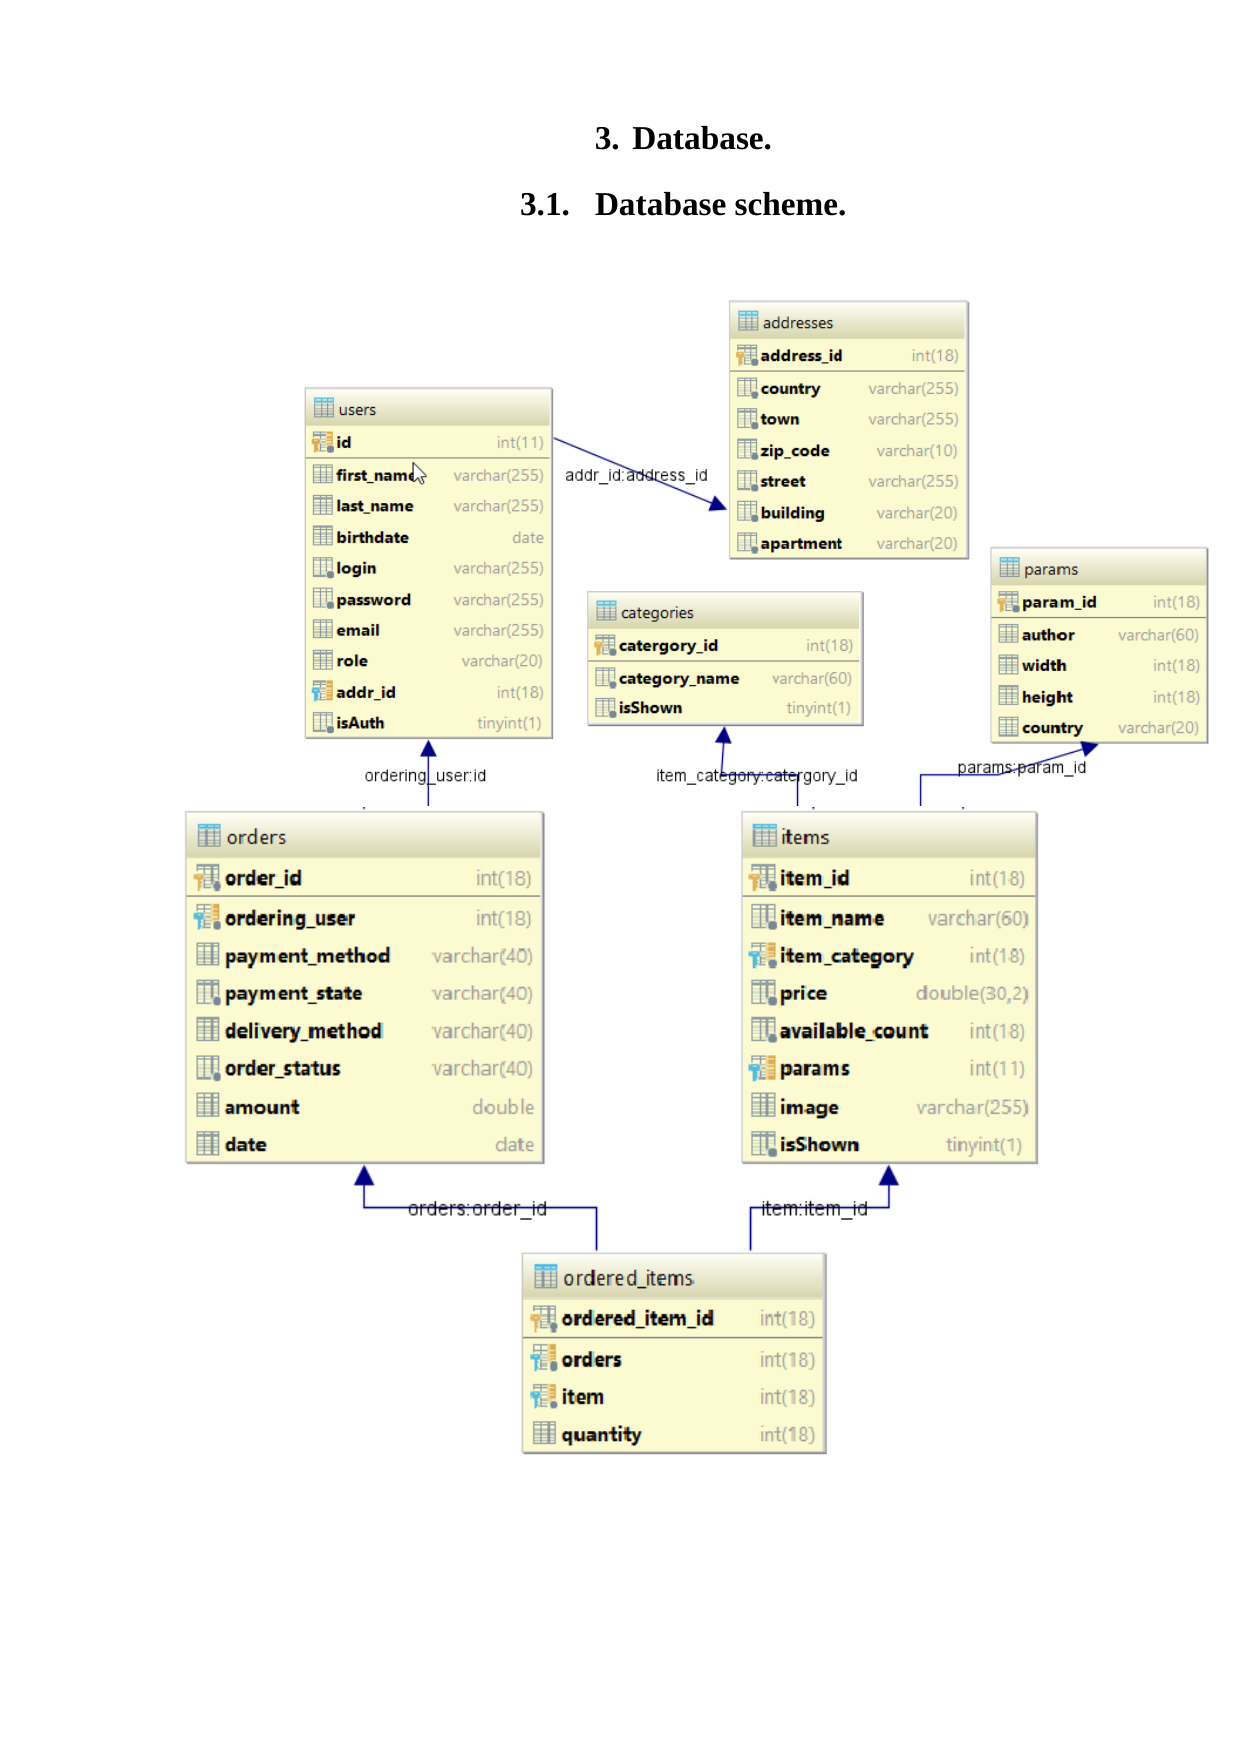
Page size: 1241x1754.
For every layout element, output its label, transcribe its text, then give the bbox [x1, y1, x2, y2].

picture [177, 272, 1219, 806]
subtitle Database scheme. [215, 184, 1152, 223]
subtitle Database. [215, 118, 1152, 156]
picture [181, 807, 1148, 1460]
